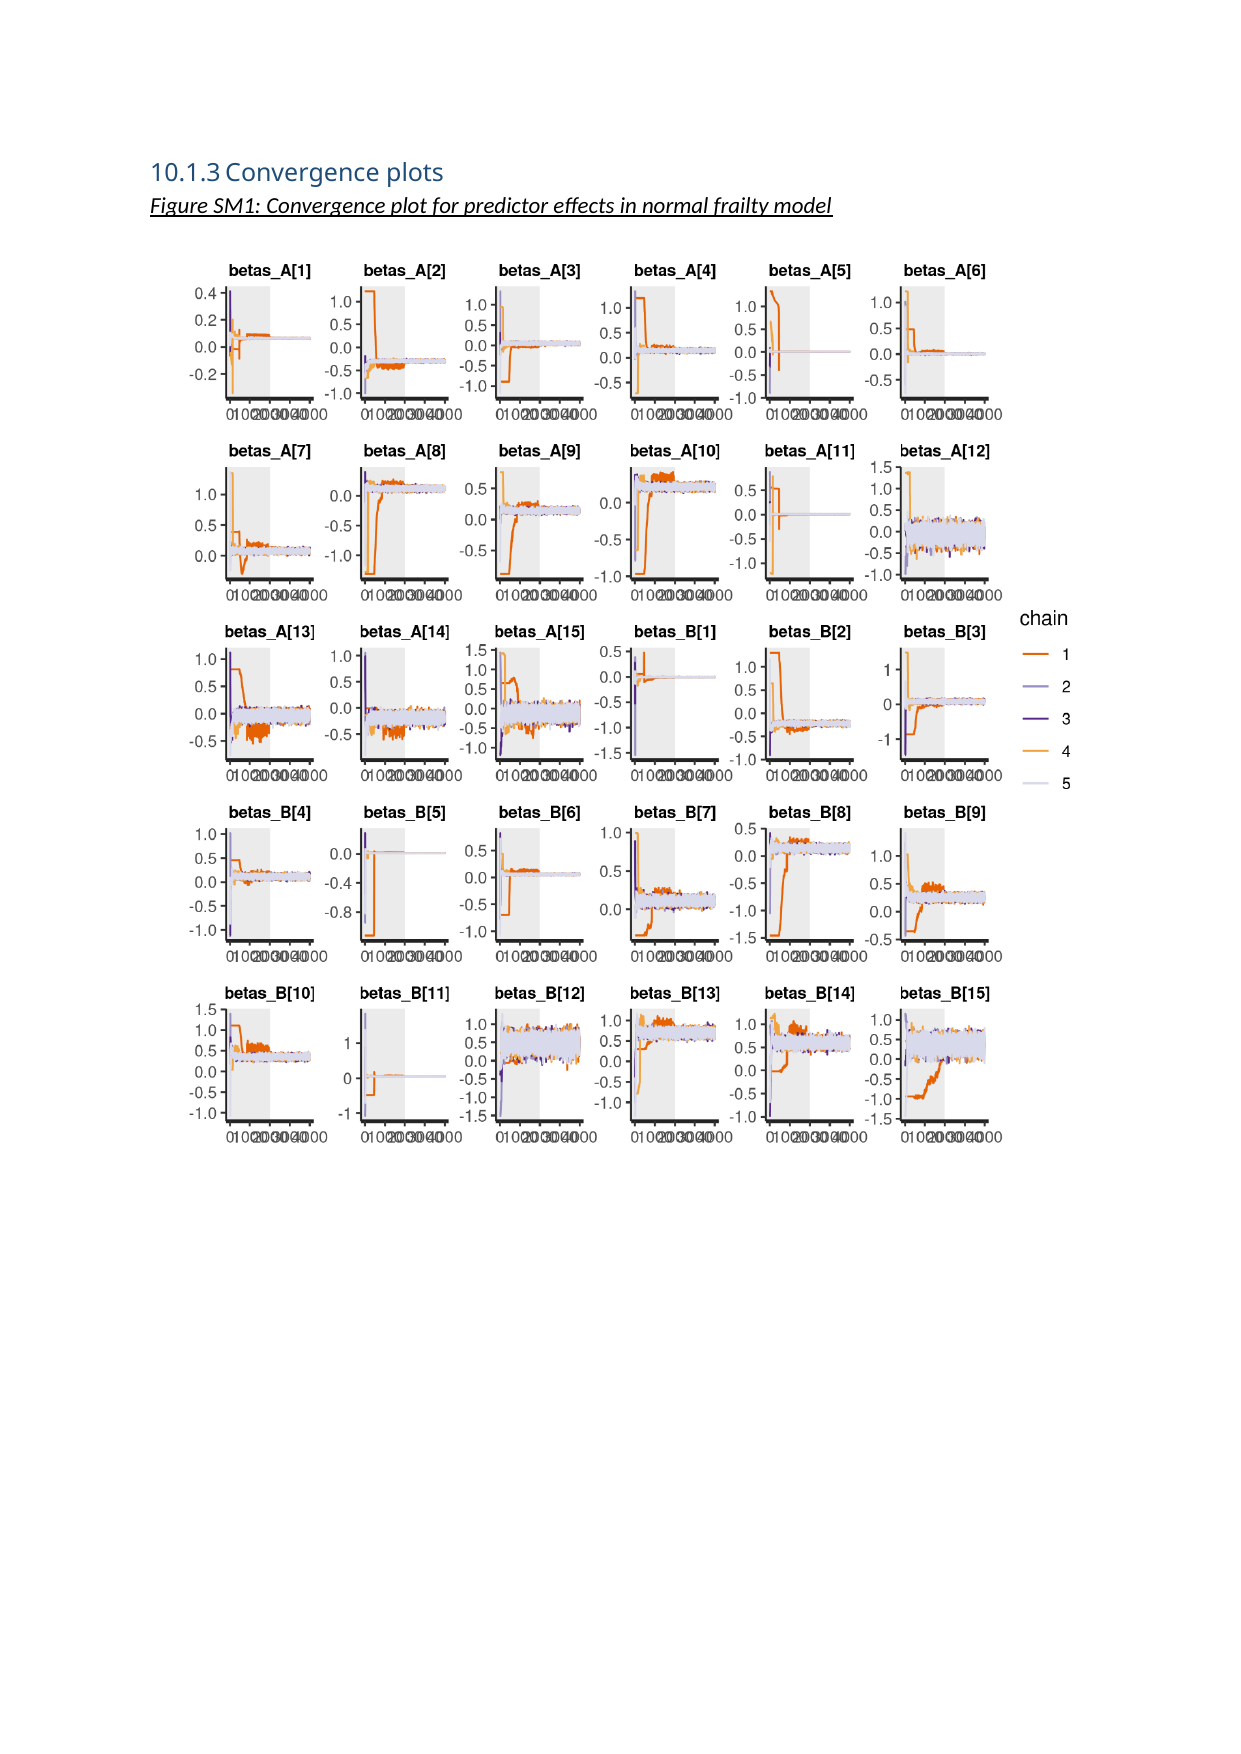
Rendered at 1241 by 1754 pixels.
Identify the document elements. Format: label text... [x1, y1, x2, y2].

text Figure SM1: Convergence plot for predictor effects in normal frailty model [150, 191, 1090, 219]
picture [150, 243, 1091, 1185]
subtitle Convergence plots [150, 154, 1090, 188]
